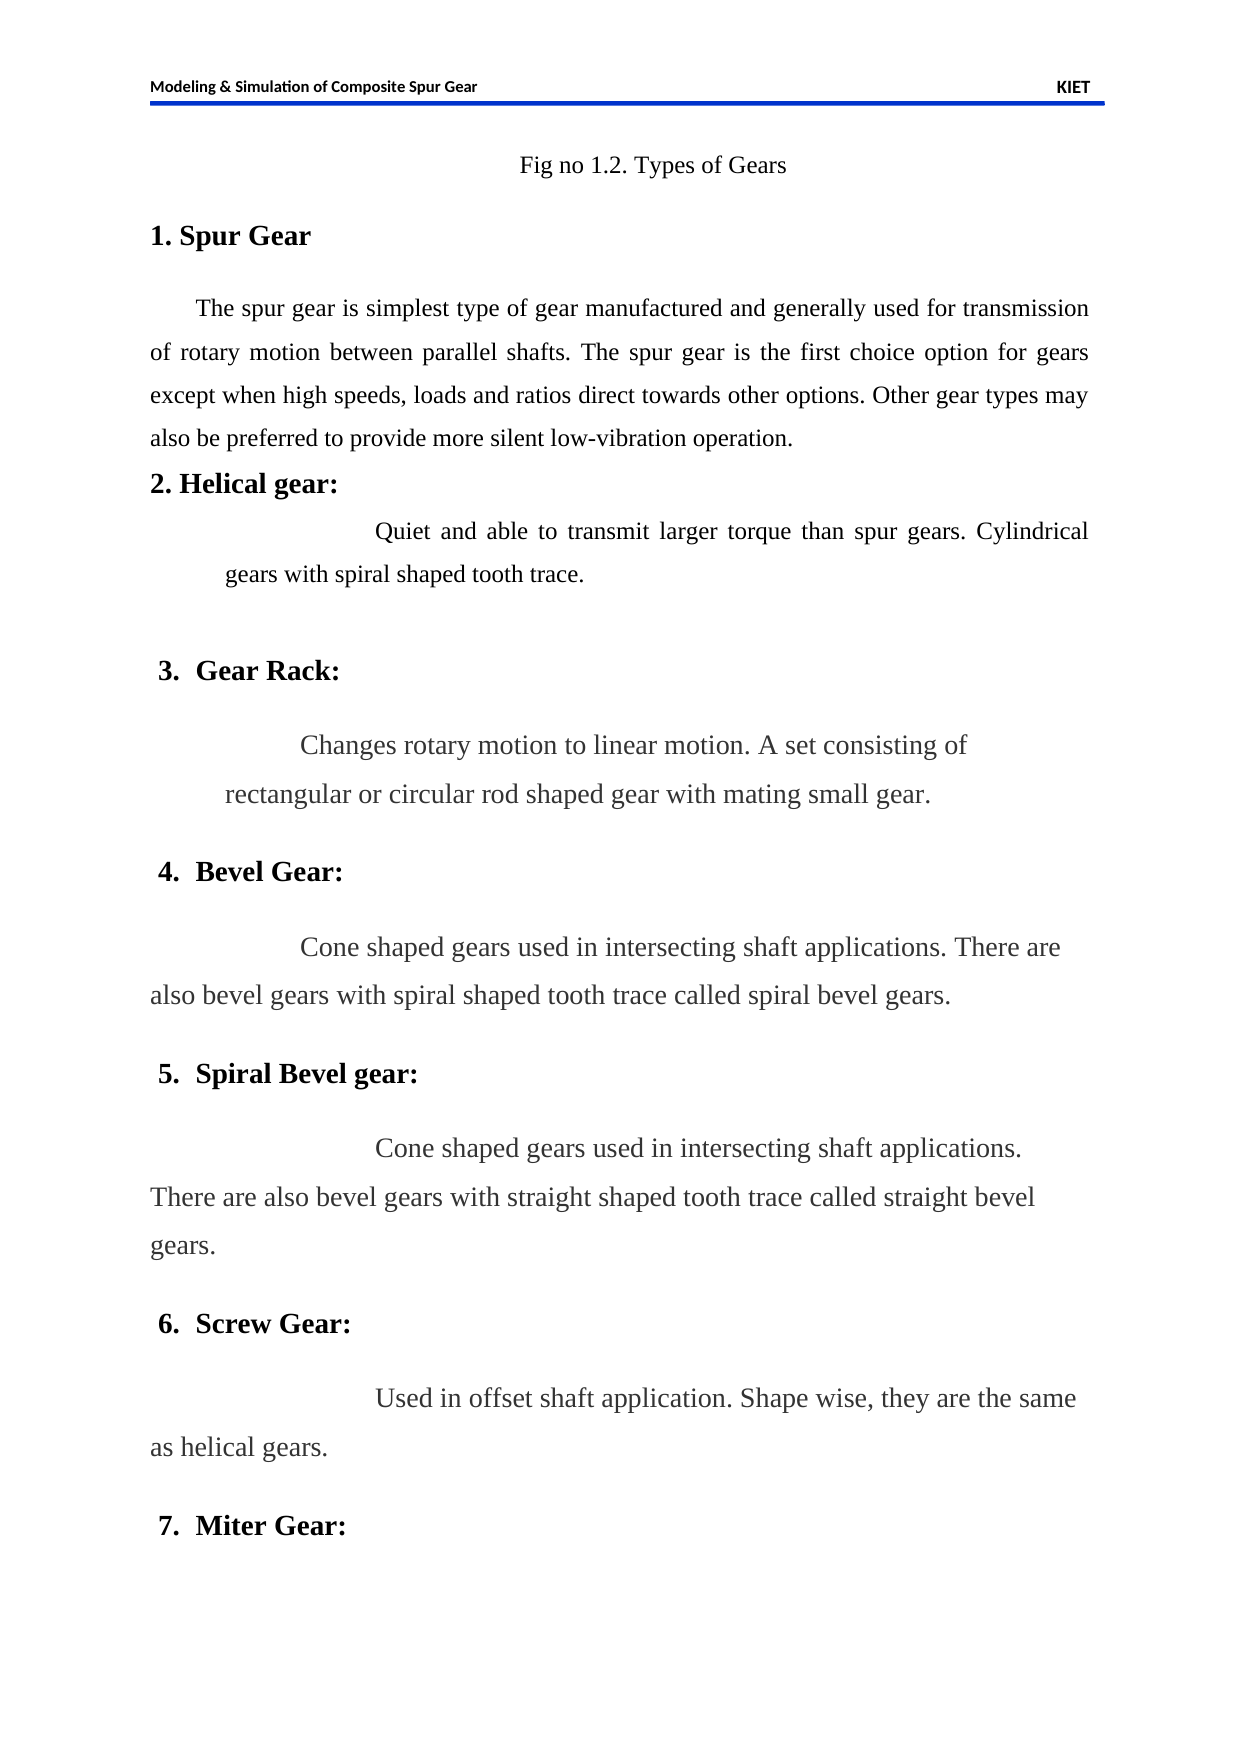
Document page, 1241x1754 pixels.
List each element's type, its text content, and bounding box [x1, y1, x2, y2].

text Cone shaped gears used in intersecting shaft applications. There are also bevel gears with spiral shaped tooth trace called spiral bevel gears. [150, 930, 1090, 1011]
list The spur gear is simplest type of gear manufactured and generally used for transmission of rotary motion between parallel shafts. The spur gear is the first choice option for gears except when high speeds, loads and ratios direct towards other options. Other gear types may also be preferred to provide more silent low-vibration operation. [150, 293, 1090, 452]
list 2. Helical gear: [150, 466, 1090, 499]
list Quiet and able to transmit larger torque than spur gears. Cylindrical gears with spiral shaped tooth trace. [225, 516, 1090, 588]
text Used in offset shaft application. Shape wise, they are the same as helical gears. [150, 1381, 1090, 1462]
text 1. Spur Gear [150, 218, 1090, 252]
list Spiral Bevel gear: [158, 1056, 1090, 1089]
list Gear Rack: [158, 653, 1090, 686]
list Fig no 1.2. Types of Gears [150, 150, 1090, 179]
list Screw Gear: [158, 1306, 1090, 1339]
text Changes rotary motion to linear motion. A set consisting of rectangular or circular rod shaped gear with mating small gear. [225, 728, 1090, 809]
list Miter Gear: [158, 1508, 1090, 1541]
text Cone shaped gears used in intersecting shaft applications. There are also bevel gears with straight shaped tooth trace called straight bevel gears. [150, 1131, 1090, 1261]
list Bevel Gear: [158, 854, 1090, 888]
